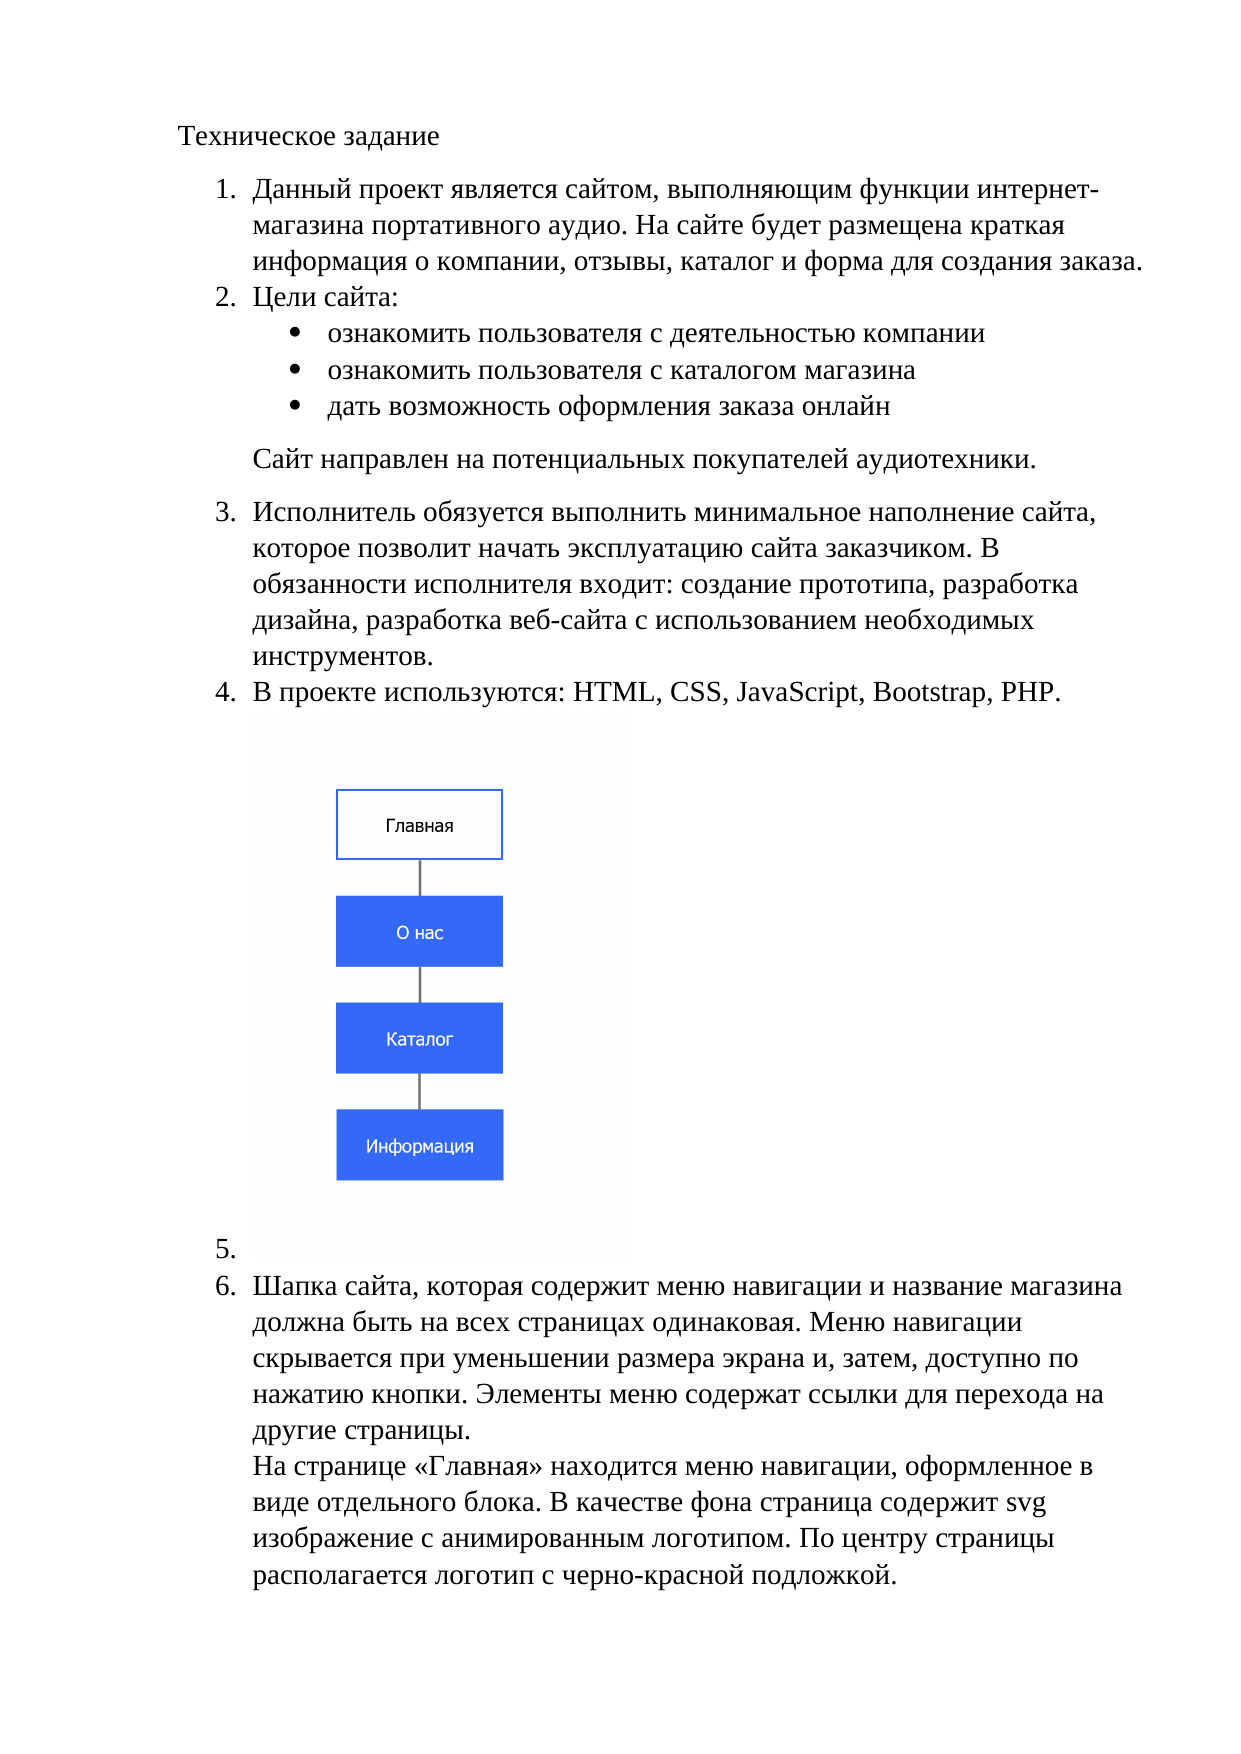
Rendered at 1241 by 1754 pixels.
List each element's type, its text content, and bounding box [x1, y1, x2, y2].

text Техническое задание [177, 118, 1152, 152]
list На странице «Главная» находится меню навигации, оформленное в виде отдельного блока. В качестве фона страница содержит svg изображение с анимированным логотипом. По центру страницы располагается логотип с черно-красной подложкой. [252, 1448, 1152, 1590]
list Исполнитель обязуется выполнить минимальное наполнение сайта, которое позволит начать эксплуатацию сайта заказчиком. В обязанности исполнителя входит: создание прототипа, разработка дизайна, разработка веб-сайта с использованием необходимых инструментов. [215, 494, 1152, 672]
picture [252, 710, 633, 1259]
text Сайт направлен на потенциальных покупателей аудиотехники. [252, 441, 1152, 474]
list Цели сайта: [215, 279, 1152, 313]
list ознакомить пользователя с деятельностью компании [290, 316, 1152, 349]
list Данный проект является сайтом, выполняющим функции интернет-магазина портативного аудио. На сайте будет размещена краткая информация о компании, отзывы, каталог и форма для создания заказа. [215, 171, 1152, 277]
list В проекте используются: HTML, CSS, JavaScript, Bootstrap, PHP. [215, 674, 1152, 708]
list дать возможность оформления заказа онлайн [290, 388, 1152, 422]
list Шапка сайта, которая содержит меню навигации и название магазина должна быть на всех страницах одинаковая. Меню навигации скрывается при уменьшении размера экрана и, затем, доступно по нажатию кнопки. Элементы меню содержат ссылки для перехода на другие страницы. [215, 1268, 1152, 1446]
list ознакомить пользователя с каталогом магазина [290, 352, 1152, 385]
